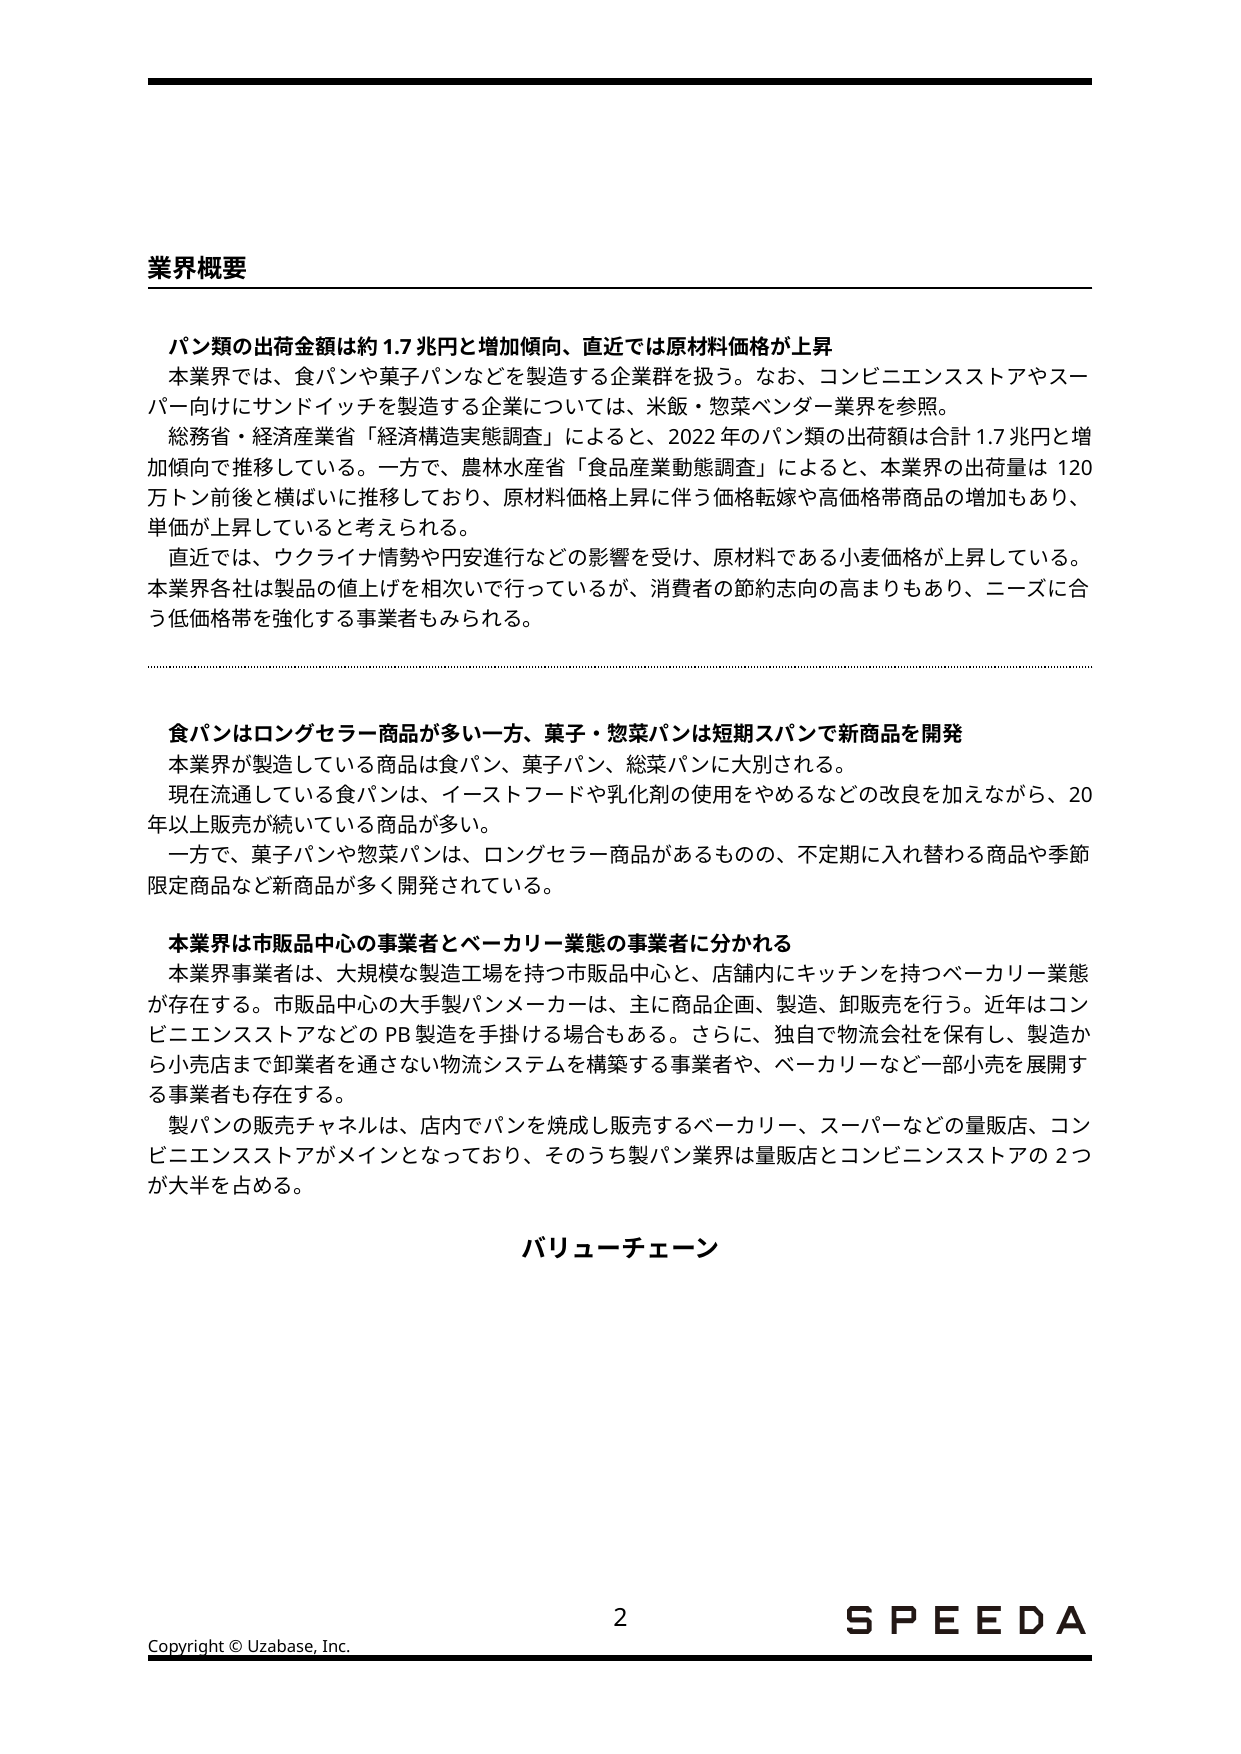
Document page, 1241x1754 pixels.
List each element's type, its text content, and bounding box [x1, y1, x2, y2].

text 食パンはロングセラー商品が多い一方、菓子・惣菜パンは短期スパンで新商品を開発 [148, 718, 1092, 748]
text 本業界は市販品中心の事業者とベーカリー業態の事業者に分かれる [148, 927, 1092, 958]
text 本業界事業者は、大規模な製造工場を持つ市販品中心と、店舗内にキッチンを持つベーカリー業態が存在する。市販品中心の大手製パンメーカーは、主に商品企画、製造、卸販売を行う。近年はコンビニエンスストアなどのPB製造を手掛ける場合もある。さらに、独自で物流会社を保有し、製造から小売店まで卸業者を通さない物流システムを構築する事業者や、ベーカリーなど一部小売を展開する事業者も存在する。 [148, 958, 1092, 1109]
subtitle 業界概要 [148, 248, 1092, 287]
text バリューチェーン [148, 1228, 1092, 1264]
text 現在流通している食パンは、イーストフードや乳化剤の使用をやめるなどの改良を加えながら、20年以上販売が続いている商品が多い。 [148, 778, 1092, 839]
text 総務省・経済産業省「経済構造実態調査」によると、2022年のパン類の出荷額は合計1.7兆円と増加傾向で推移している。一方で、農林水産省「食品産業動態調査」によると、本業界の出荷量は120万トン前後と横ばいに推移しており、原材料価格上昇に伴う価格転嫁や高価格帯商品の増加もあり、単価が上昇していると考えられる。 [148, 421, 1092, 542]
text 本業界では、食パンや菓子パンなどを製造する企業群を扱う。なお、コンビニエンスストアやスーパー向けにサンドイッチを製造する企業については、米飯・惣菜ベンダー業界を参照。 [148, 360, 1092, 421]
text 本業界が製造している商品は食パン、菓子パン、総菜パンに大別される。 [148, 748, 1092, 778]
text 直近では、ウクライナ情勢や円安進行などの影響を受け、原材料である小麦価格が上昇している。本業界各社は製品の値上げを相次いで行っているが、消費者の節約志向の高まりもあり、ニーズに合う低価格帯を強化する事業者もみられる。 [148, 542, 1092, 632]
text 製パンの販売チャネルは、店内でパンを焼成し販売するベーカリー、スーパーなどの量販店、コンビニエンスストアがメインとなっており、そのうち製パン業界は量販店とコンビニンスストアの2つが大半を占める。 [148, 1109, 1092, 1199]
text パン類の出荷金額は約1.7兆円と増加傾向、直近では原材料価格が上昇 [148, 330, 1092, 360]
text 一方で、菓子パンや惣菜パンは、ロングセラー商品があるものの、不定期に入れ替わる商品や季節限定商品など新商品が多く開発されている。 [148, 839, 1092, 899]
picture [847, 1606, 1086, 1634]
